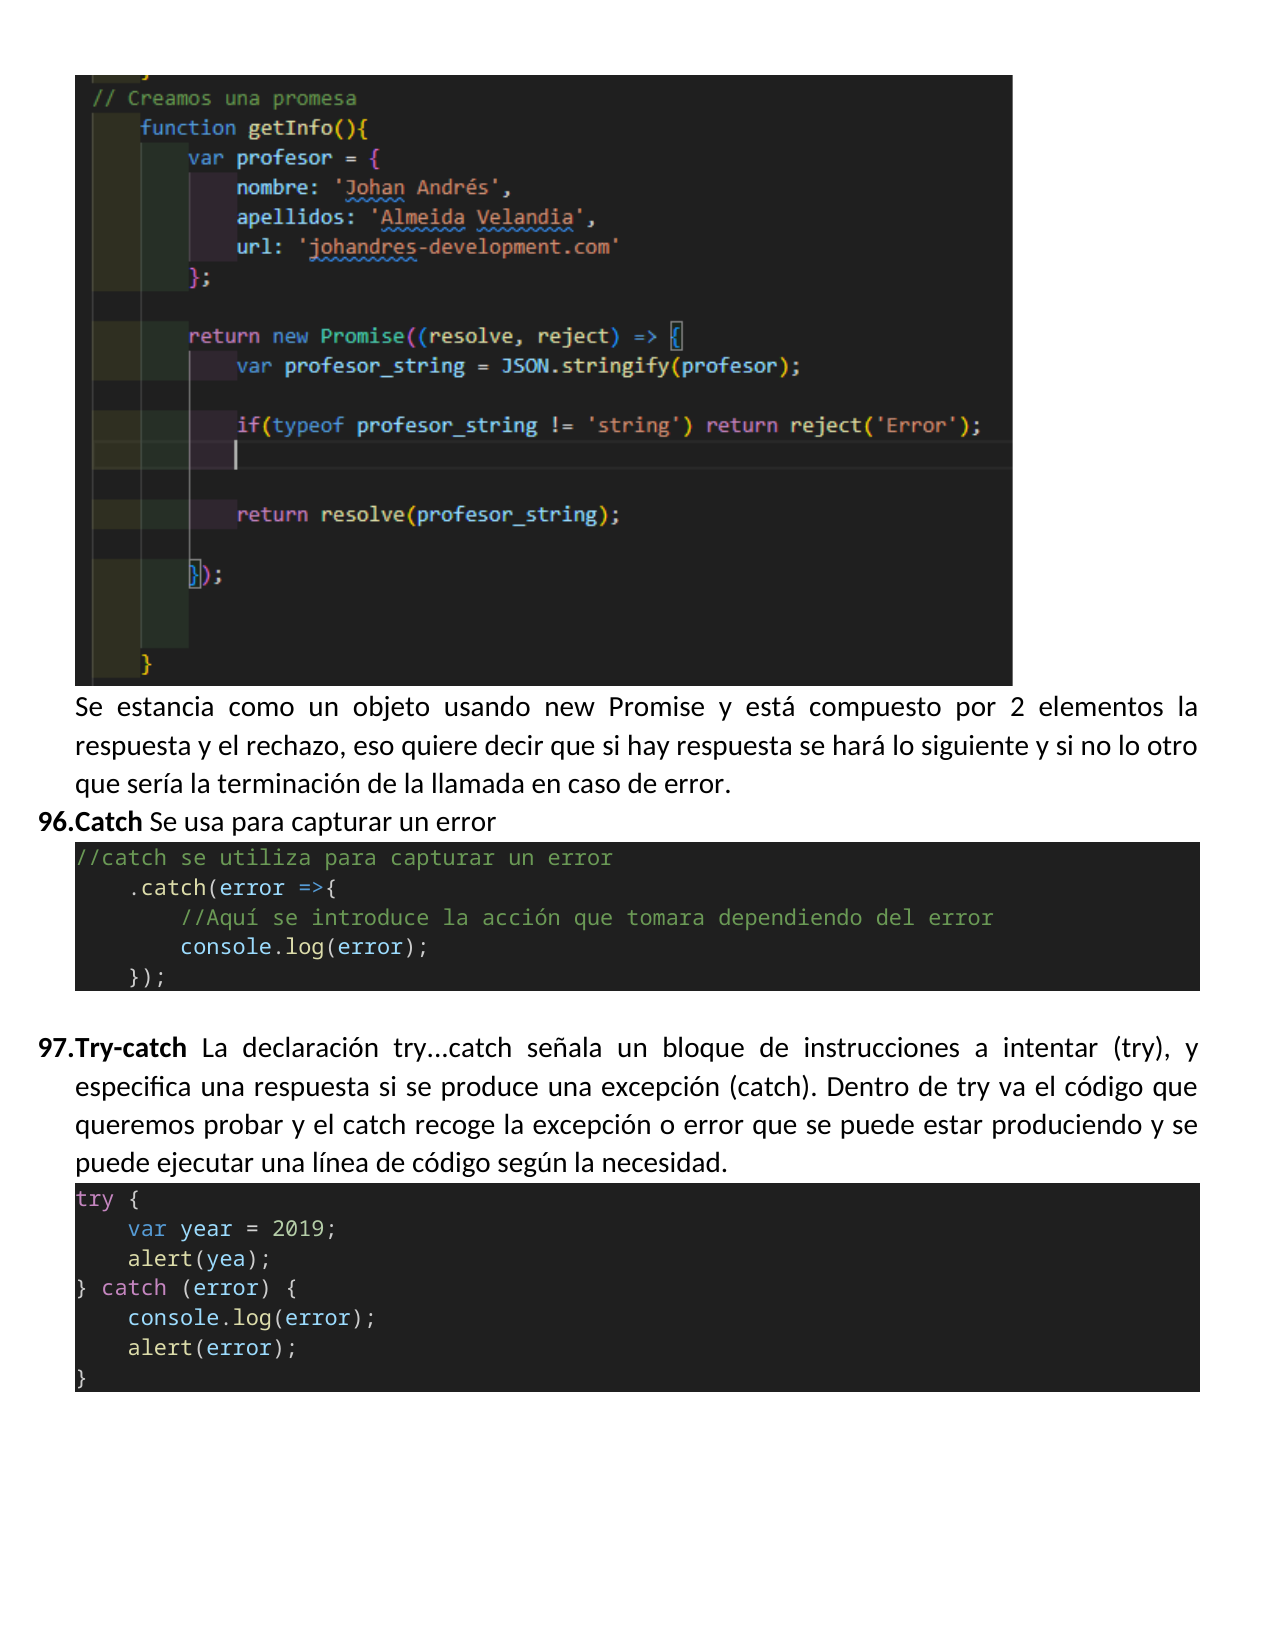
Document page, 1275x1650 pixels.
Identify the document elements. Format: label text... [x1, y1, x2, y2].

text console.log(error); [75, 1302, 1200, 1332]
text .catch(error =>{ [75, 872, 1200, 901]
text var year = 2019; [75, 1213, 1200, 1243]
text alert(error); [75, 1332, 1200, 1362]
text } catch (error) { [75, 1272, 1200, 1302]
list Try-catch La declaración try...catch señala un bloque de instrucciones a intentar (try), y especifica una respuesta si se produce una excepción (catch). Dentro de try va el código que queremos probar y el catch recoge la excepción o error que se puede estar produciendo y se puede ejecutar una línea de código según la necesidad. [37, 1029, 1200, 1180]
picture [75, 75, 1013, 686]
list Se estancia como un objeto usando new Promise y está compuesto por 2 elementos la respuesta y el rechazo, eso quiere decir que si hay respuesta se hará lo siguiente y si no lo otro que sería la terminación de la llamada en caso de error. [75, 688, 1200, 801]
text }); [75, 961, 1200, 991]
text //Aquí se introduce la acción que tomara dependiendo del error [75, 901, 1200, 931]
text } [75, 1362, 1200, 1392]
text alert(yea); [75, 1243, 1200, 1272]
text try { [75, 1183, 1200, 1213]
list Catch Se usa para capturar un error [37, 803, 1200, 839]
text console.log(error); [75, 931, 1200, 961]
text //catch se utiliza para capturar un error [75, 842, 1200, 872]
